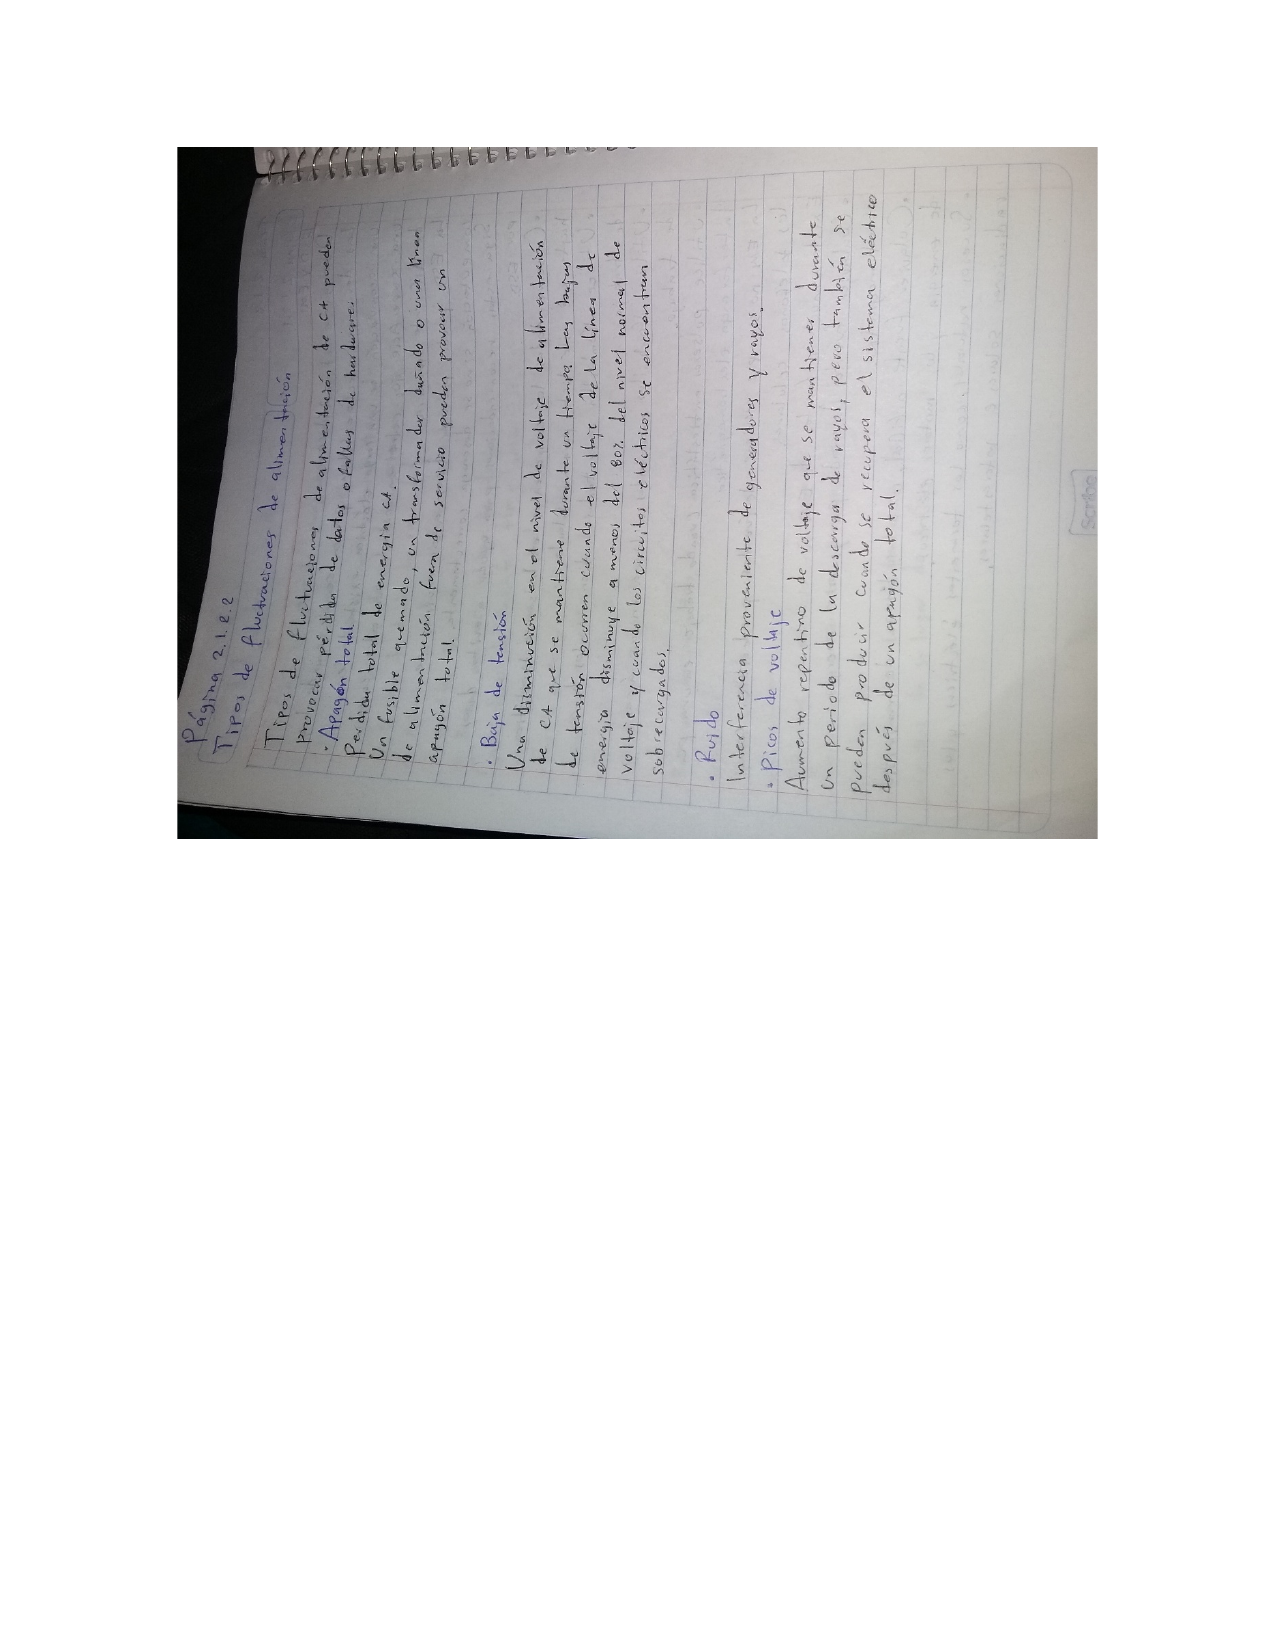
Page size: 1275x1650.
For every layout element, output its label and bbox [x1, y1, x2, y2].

picture [177, 147, 1098, 839]
